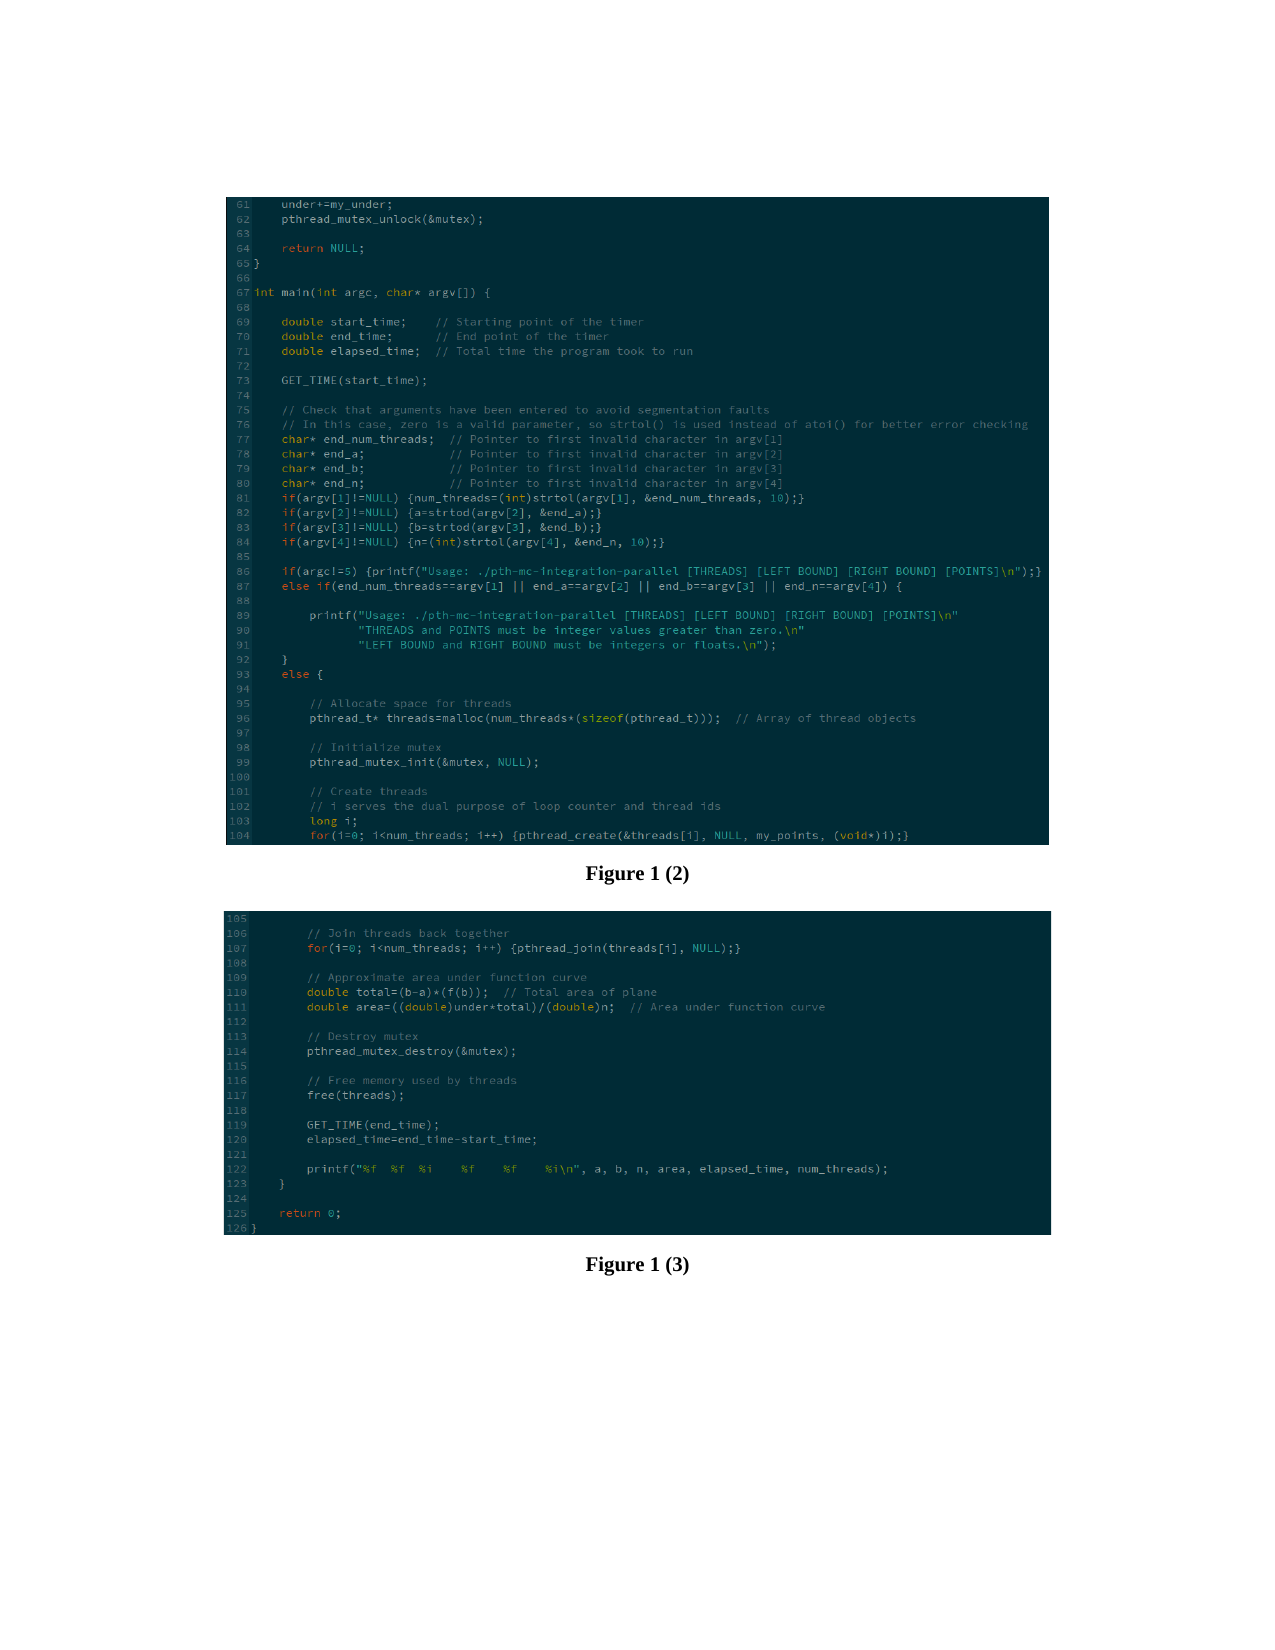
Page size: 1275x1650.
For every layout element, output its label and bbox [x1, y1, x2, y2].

picture [226, 197, 251, 845]
picture [223, 911, 248, 1235]
